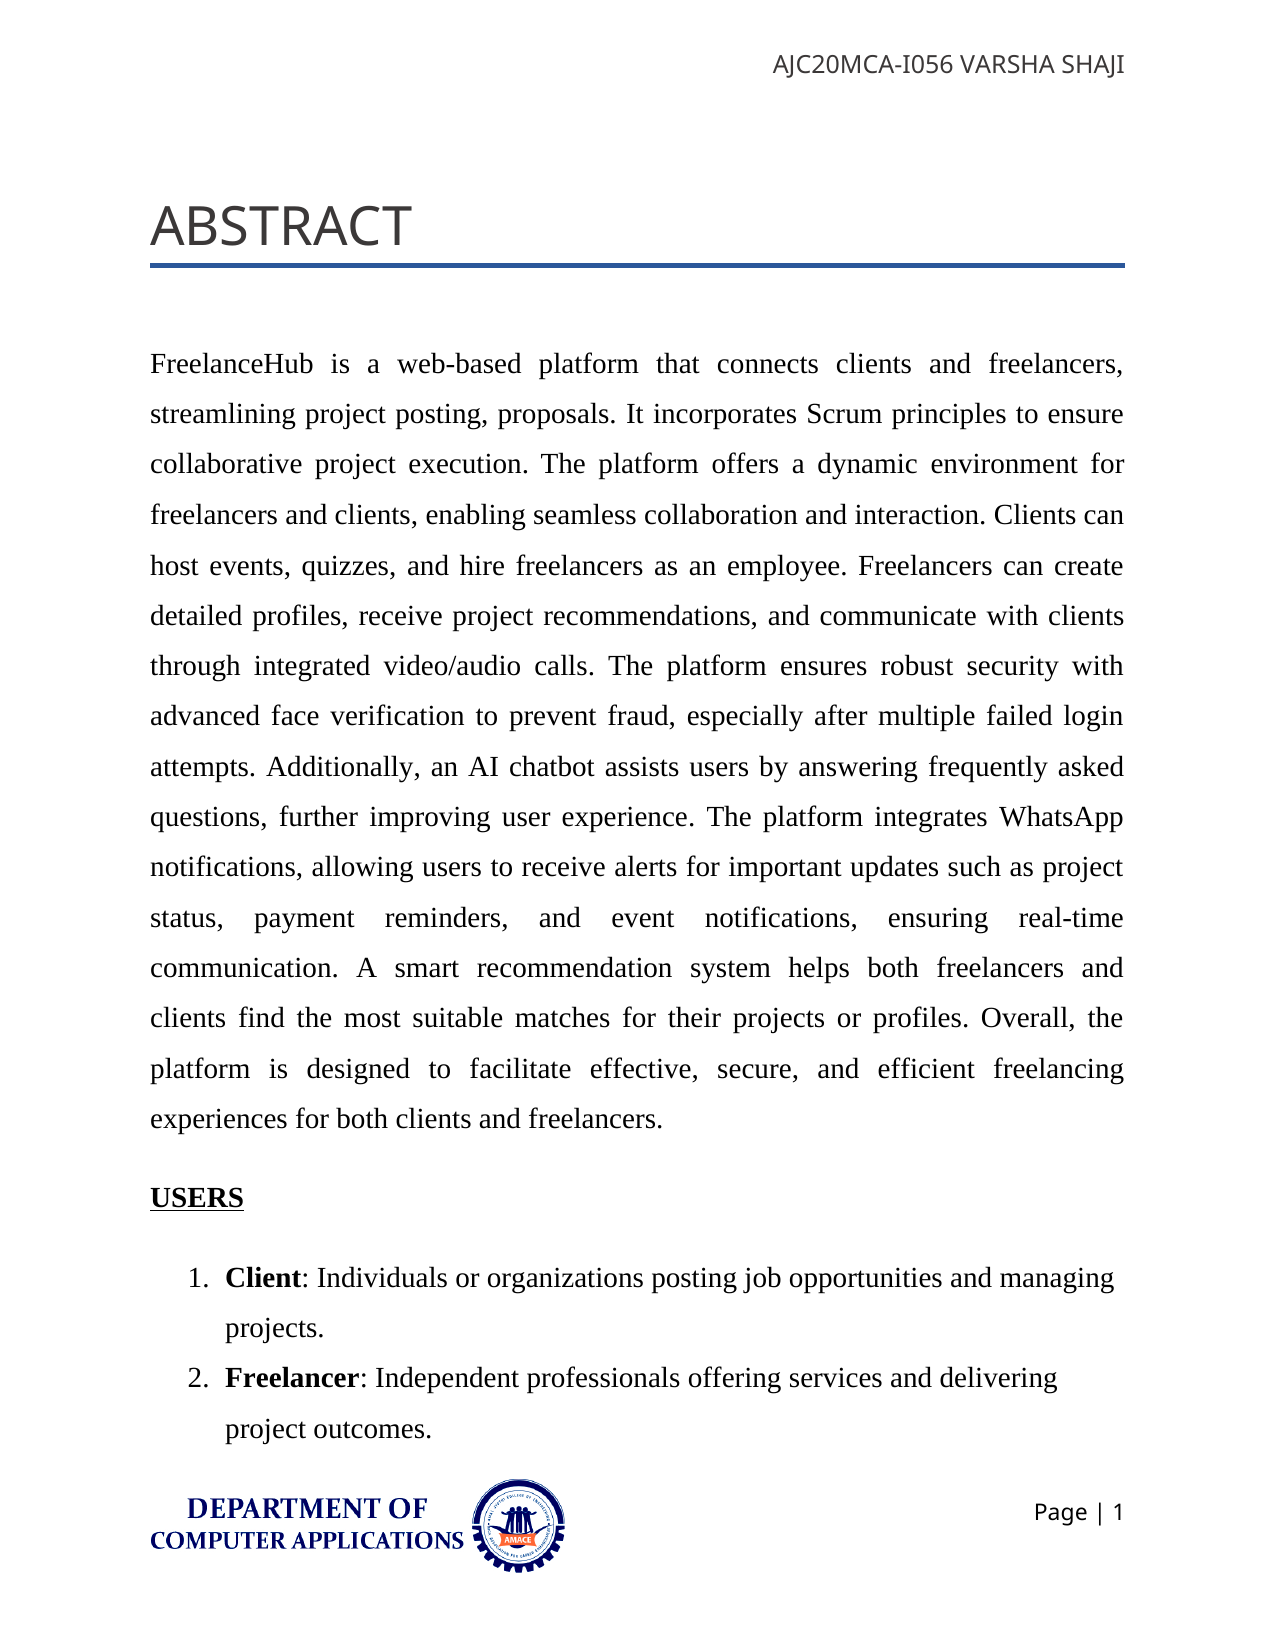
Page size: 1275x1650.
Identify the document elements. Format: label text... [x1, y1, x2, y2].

list Client: Individuals or organizations posting job opportunities and managing projects. [187, 1260, 1125, 1344]
text FreelanceHub is a web-based platform that connects clients and freelancers, streamlining project posting, proposals. It incorporates Scrum principles to ensure collaborative project execution. The platform offers a dynamic environment for freelancers and clients, enabling seamless collaboration and interaction. Clients can host events, quizzes, and hire freelancers as an employee. Freelancers can create detailed profiles, receive project recommendations, and communicate with clients through integrated video/audio calls. The platform ensures robust security with advanced face verification to prevent fraud, especially after multiple failed login attempts. Additionally, an AI chatbot assists users by answering frequently asked questions, further improving user experience. The platform integrates WhatsApp notifications, allowing users to receive alerts for important updates such as project status, payment reminders, and event notifications, ensuring real-time communication. A smart recommendation system helps both freelancers and clients find the most suitable matches for their projects or profiles. Overall, the platform is designed to facilitate effective, secure, and efficient freelancing experiences for both clients and freelancers. [150, 346, 1125, 1134]
list Freelancer: Independent professionals offering services and delivering project outcomes. [187, 1361, 1125, 1444]
text USERS [150, 1181, 1125, 1214]
picture [150, 1479, 565, 1573]
subtitle ABSTRACT [150, 187, 1125, 263]
